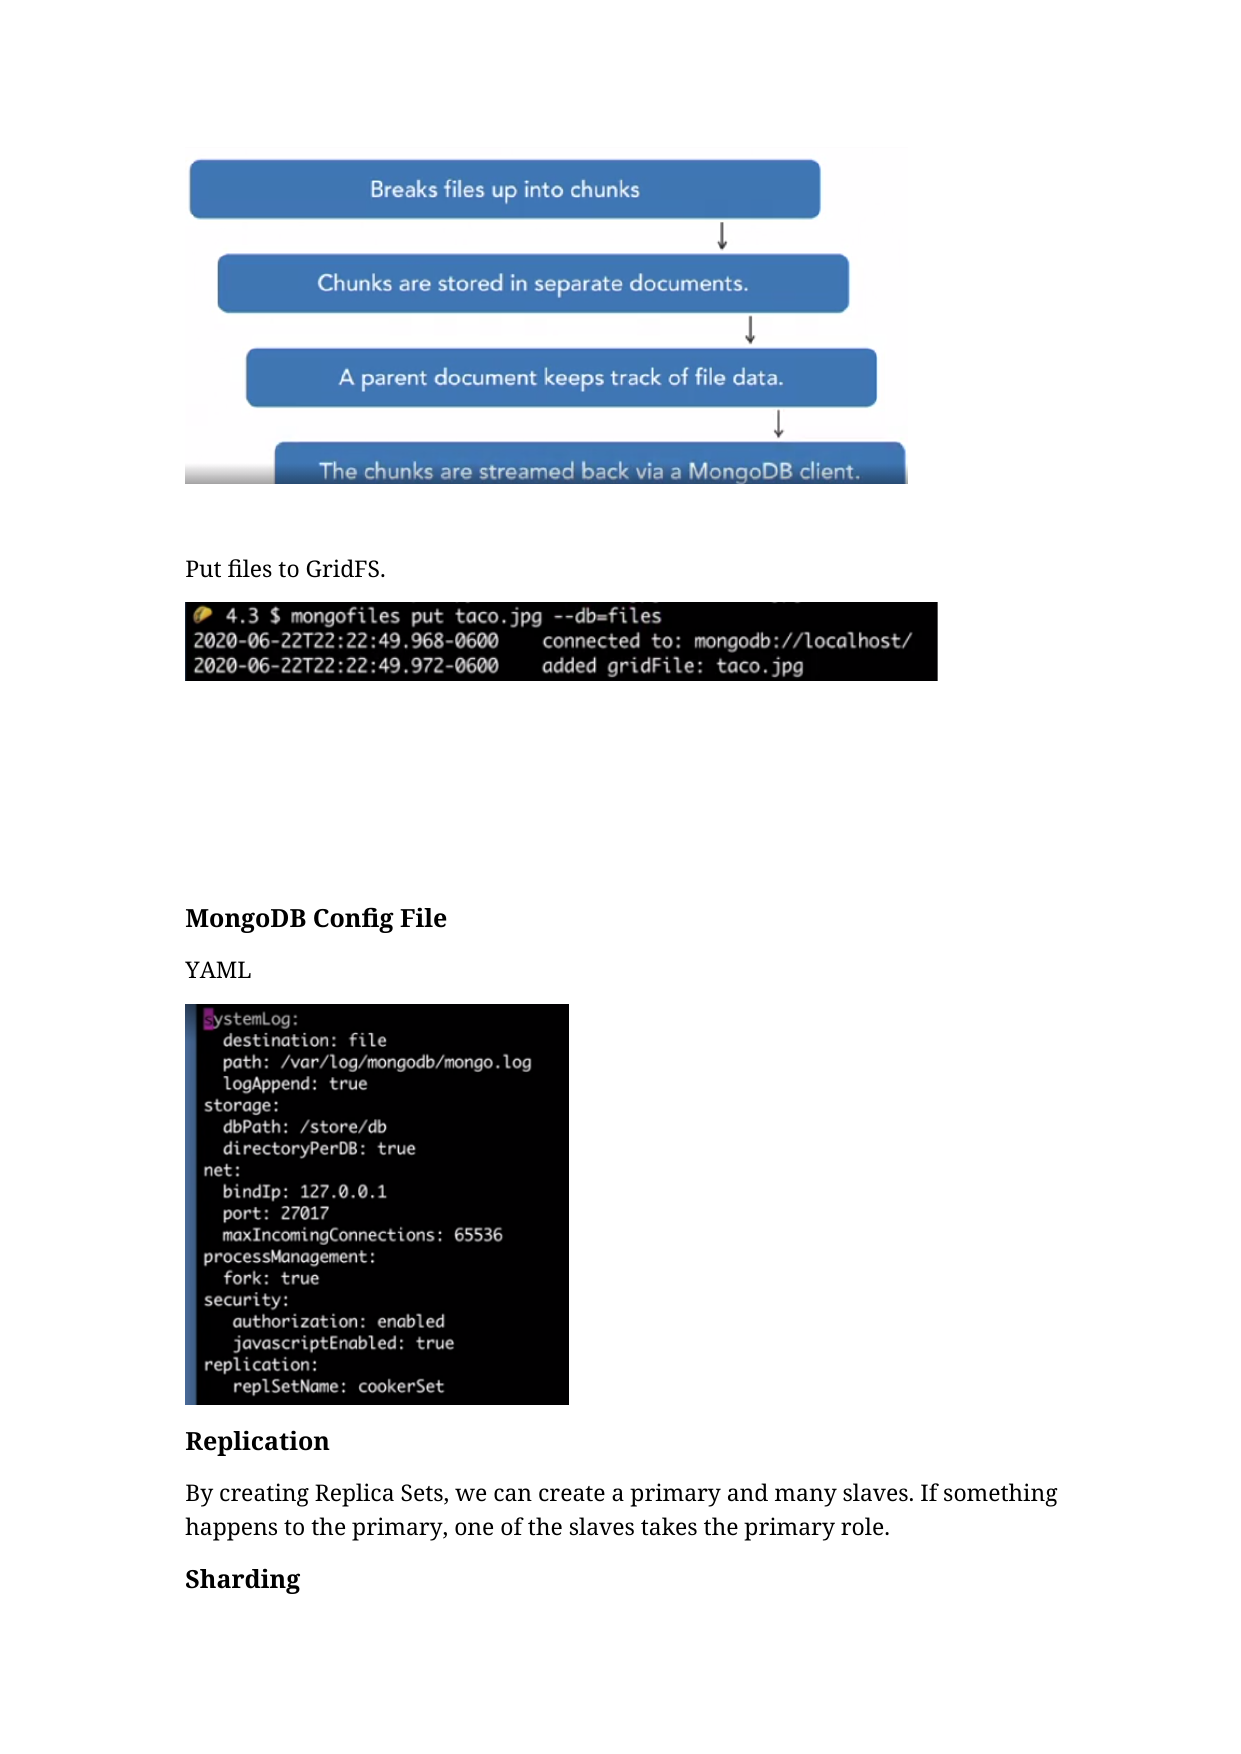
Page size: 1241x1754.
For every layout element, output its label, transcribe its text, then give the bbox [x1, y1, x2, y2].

text Put files to GridFS. [185, 552, 1093, 584]
picture [185, 1004, 569, 1405]
text MongoDB Config File [185, 901, 1093, 935]
picture [185, 602, 938, 681]
picture [185, 147, 908, 484]
text Sharding [185, 1561, 1093, 1595]
text By creating Replica Sets, we can create a primary and many slaves. If something happens to the primary, one of the slaves takes the primary role. [185, 1477, 1093, 1542]
text YAML [185, 954, 1093, 986]
text Replication [185, 1424, 1093, 1458]
